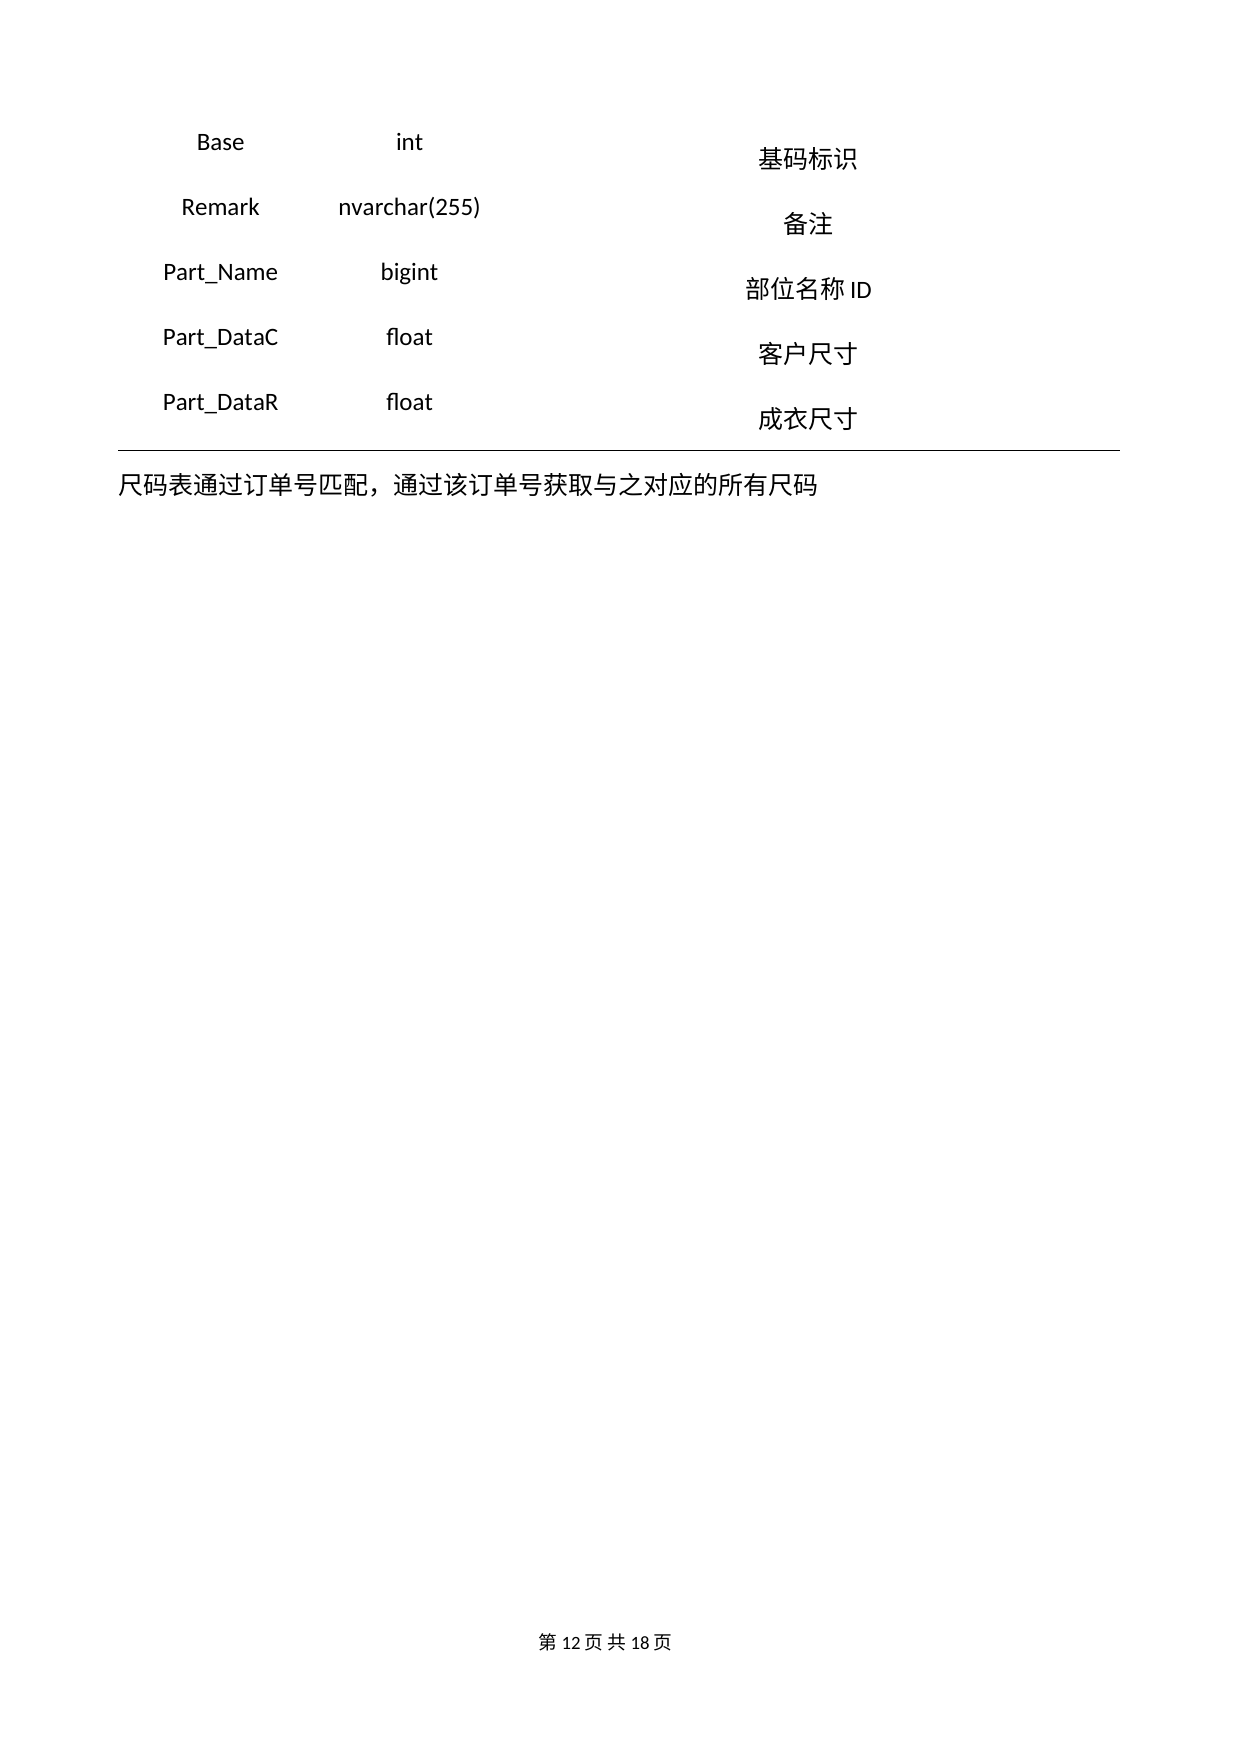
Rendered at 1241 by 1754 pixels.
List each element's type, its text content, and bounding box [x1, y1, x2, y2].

table_cell 备注 [496, 190, 1120, 255]
table_cell nvarchar(255) [323, 190, 496, 255]
table_cell float [323, 385, 496, 450]
table_cell bigint [323, 255, 496, 320]
table_cell Part_DataC [118, 320, 323, 385]
text 尺码表通过订单号匹配，通过该订单号获取与之对应的所有尺码 [118, 451, 1122, 516]
table_cell Part_DataR [118, 385, 323, 450]
table_cell 成衣尺寸 [496, 385, 1120, 450]
table_cell 基码标识 [496, 125, 1120, 190]
table_cell int [323, 125, 496, 190]
table_cell 部位名称ID [496, 255, 1120, 320]
table_cell Remark [118, 190, 323, 255]
table_cell Part_Name [118, 255, 323, 320]
table_cell 客户尺寸 [496, 320, 1120, 385]
table_cell float [323, 320, 496, 385]
table_cell Base [118, 125, 323, 190]
